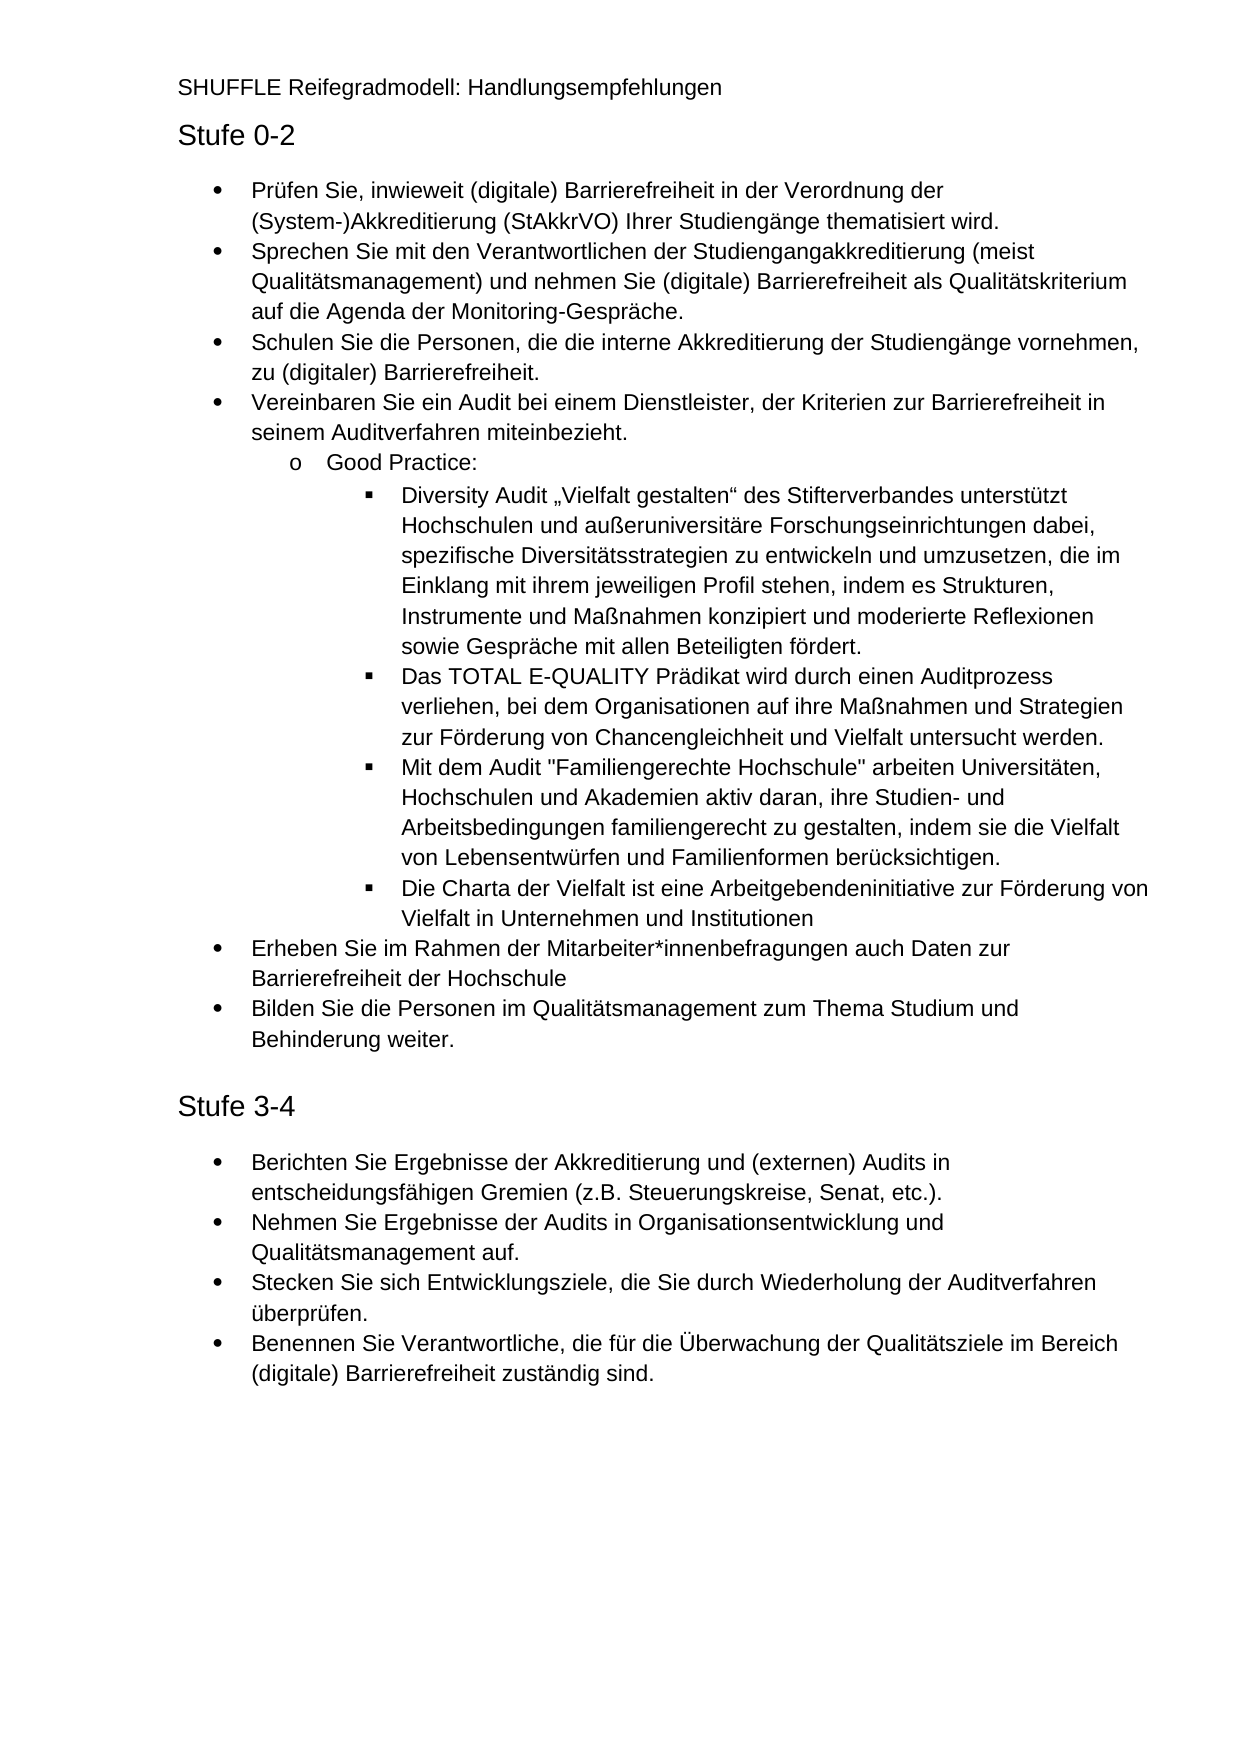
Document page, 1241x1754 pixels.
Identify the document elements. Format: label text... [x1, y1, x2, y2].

list Stecken Sie sich Entwicklungsziele, die Sie durch Wiederholung der Auditverfahren überprüfen. [213, 1269, 1152, 1326]
list Nehmen Sie Ergebnisse der Audits in Organisationsentwicklung und Qualitätsmanagement auf. [213, 1209, 1152, 1266]
list Erheben Sie im Rahmen der Mitarbeiter*innenbefragungen auch Daten zur Barrierefreiheit der Hochschule [213, 935, 1152, 992]
list Vereinbaren Sie ein Audit bei einem Dienstleister, der Kriterien zur Barrierefreiheit in seinem Auditverfahren miteinbezieht. [213, 389, 1152, 446]
list Diversity Audit „Vielfalt gestalten“ des Stifterverbandes unterstützt Hochschulen und außeruniversitäre Forschungseinrichtungen dabei, spezifische Diversitätsstrategien zu entwickeln und umzusetzen, die im Einklang mit ihrem jeweiligen Profil stehen, indem es Strukturen, Instrumente und Maßnahmen konzipiert und moderierte Reflexionen sowie Gespräche mit allen Beteiligten fördert. [363, 482, 1152, 659]
subtitle Stufe 0-2 [177, 118, 1152, 152]
list Benennen Sie Verantwortliche, die für die Überwachung der Qualitätsziele im Bereich (digitale) Barrierefreiheit zuständig sind. [213, 1330, 1152, 1386]
list Bilden Sie die Personen im Qualitätsmanagement zum Thema Studium und Behinderung weiter. [213, 995, 1152, 1052]
list Good Practice: [288, 449, 1152, 478]
list Mit dem Audit "Familiengerechte Hochschule" arbeiten Universitäten, Hochschulen und Akademien aktiv daran, ihre Studien- und Arbeitsbedingungen familiengerecht zu gestalten, indem sie die Vielfalt von Lebensentwürfen und Familienformen berücksichtigen. [363, 754, 1152, 871]
list Berichten Sie Ergebnisse der Akkreditierung und (externen) Audits in entscheidungsfähigen Gremien (z.B. Steuerungskreise, Senat, etc.). [213, 1148, 1152, 1205]
list Das TOTAL E-QUALITY Prädikat wird durch einen Auditprozess verliehen, bei dem Organisationen auf ihre Maßnahmen und Strategien zur Förderung von Chancengleichheit und Vielfalt untersucht werden. [363, 663, 1152, 750]
subtitle Stufe 3-4 [177, 1089, 1152, 1123]
list Sprechen Sie mit den Verantwortlichen der Studiengangakkreditierung (meist Qualitätsmanagement) und nehmen Sie (digitale) Barrierefreiheit als Qualitätskriterium auf die Agenda der Monitoring-Gespräche. [213, 238, 1152, 325]
list Prüfen Sie, inwieweit (digitale) Barrierefreiheit in der Verordnung der (System-)Akkreditierung (StAkkrVO) Ihrer Studiengänge thematisiert wird. [213, 177, 1152, 234]
list Die Charta der Vielfalt ist eine Arbeitgebendeninitiative zur Förderung von Vielfalt in Unternehmen und Institutionen [363, 874, 1152, 931]
list Schulen Sie die Personen, die die interne Akkreditierung der Studiengänge vornehmen, zu (digitaler) Barrierefreiheit. [213, 328, 1152, 385]
